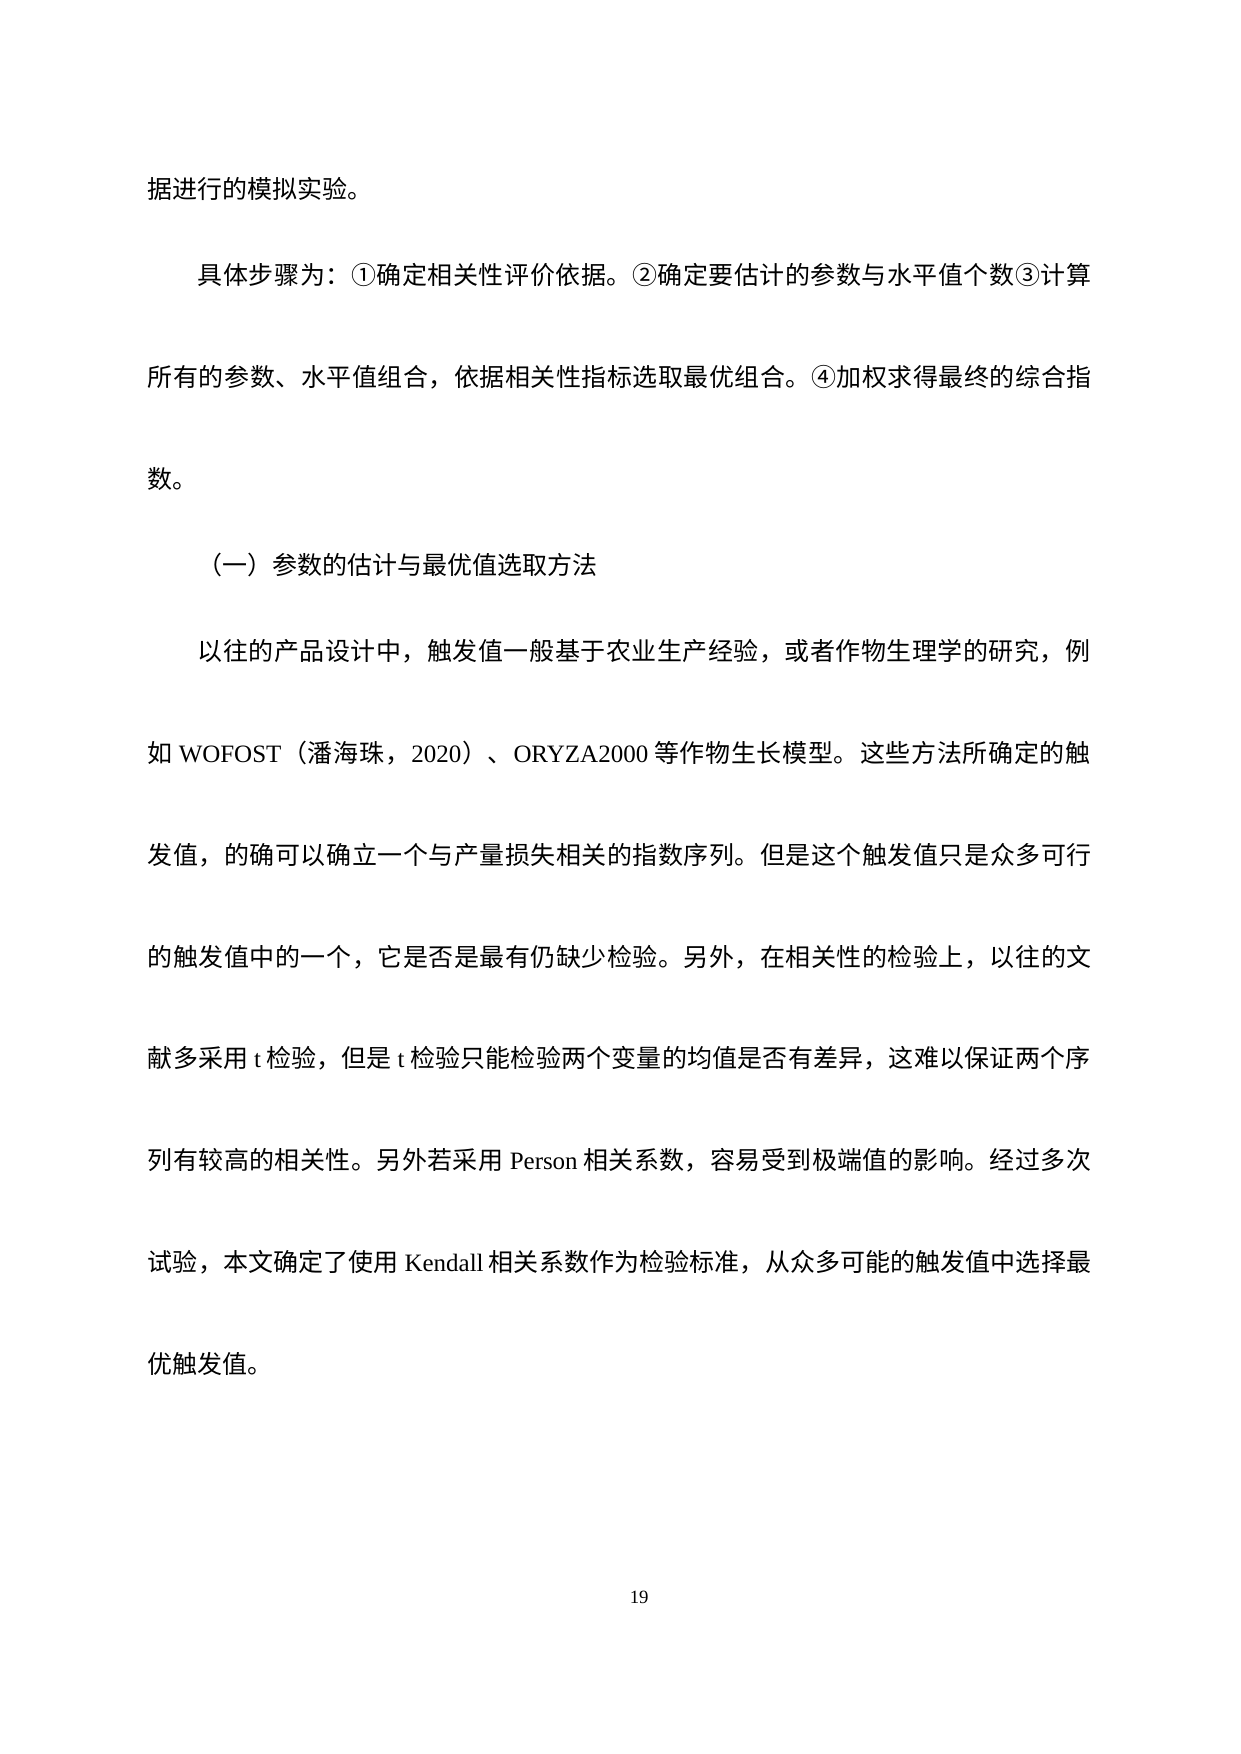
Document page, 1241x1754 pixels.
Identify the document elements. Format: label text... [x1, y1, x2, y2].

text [148, 154, 1092, 222]
text 具体步骤为：①确定相关性评价依据。②确定要估计的参数与水平值个数③计算所有的参数、水平值组合，依据相关性指标选取最优组合。④加权求得最终的综合指数。 [148, 240, 1092, 511]
text （一）参数的估计与最优值选取方法 [148, 529, 1092, 597]
text 以往的产品设计中，触发值一般基于农业生产经验，或者作物生理学的研究，例如WOFOST（潘海珠，2020）、ORYZA2000等作物生长模型。这些方法所确定的触发值，的确可以确立一个与产量损失相关的指数序列。但是这个触发值只是众多可行的触发值中的一个，它是否是最有仍缺少检验。另外，在相关性的检验上，以往的文献多采用t检验，但是t检验只能检验两个变量的均值是否有差异，这难以保证两个序列有较高的相关性。另外若采用Person相关系数，容易受到极端值的影响。经过多次试验，本文确定了使用Kendall相关系数作为检验标准，从众多可能的触发值中选择最优触发值。 [148, 616, 1092, 1397]
